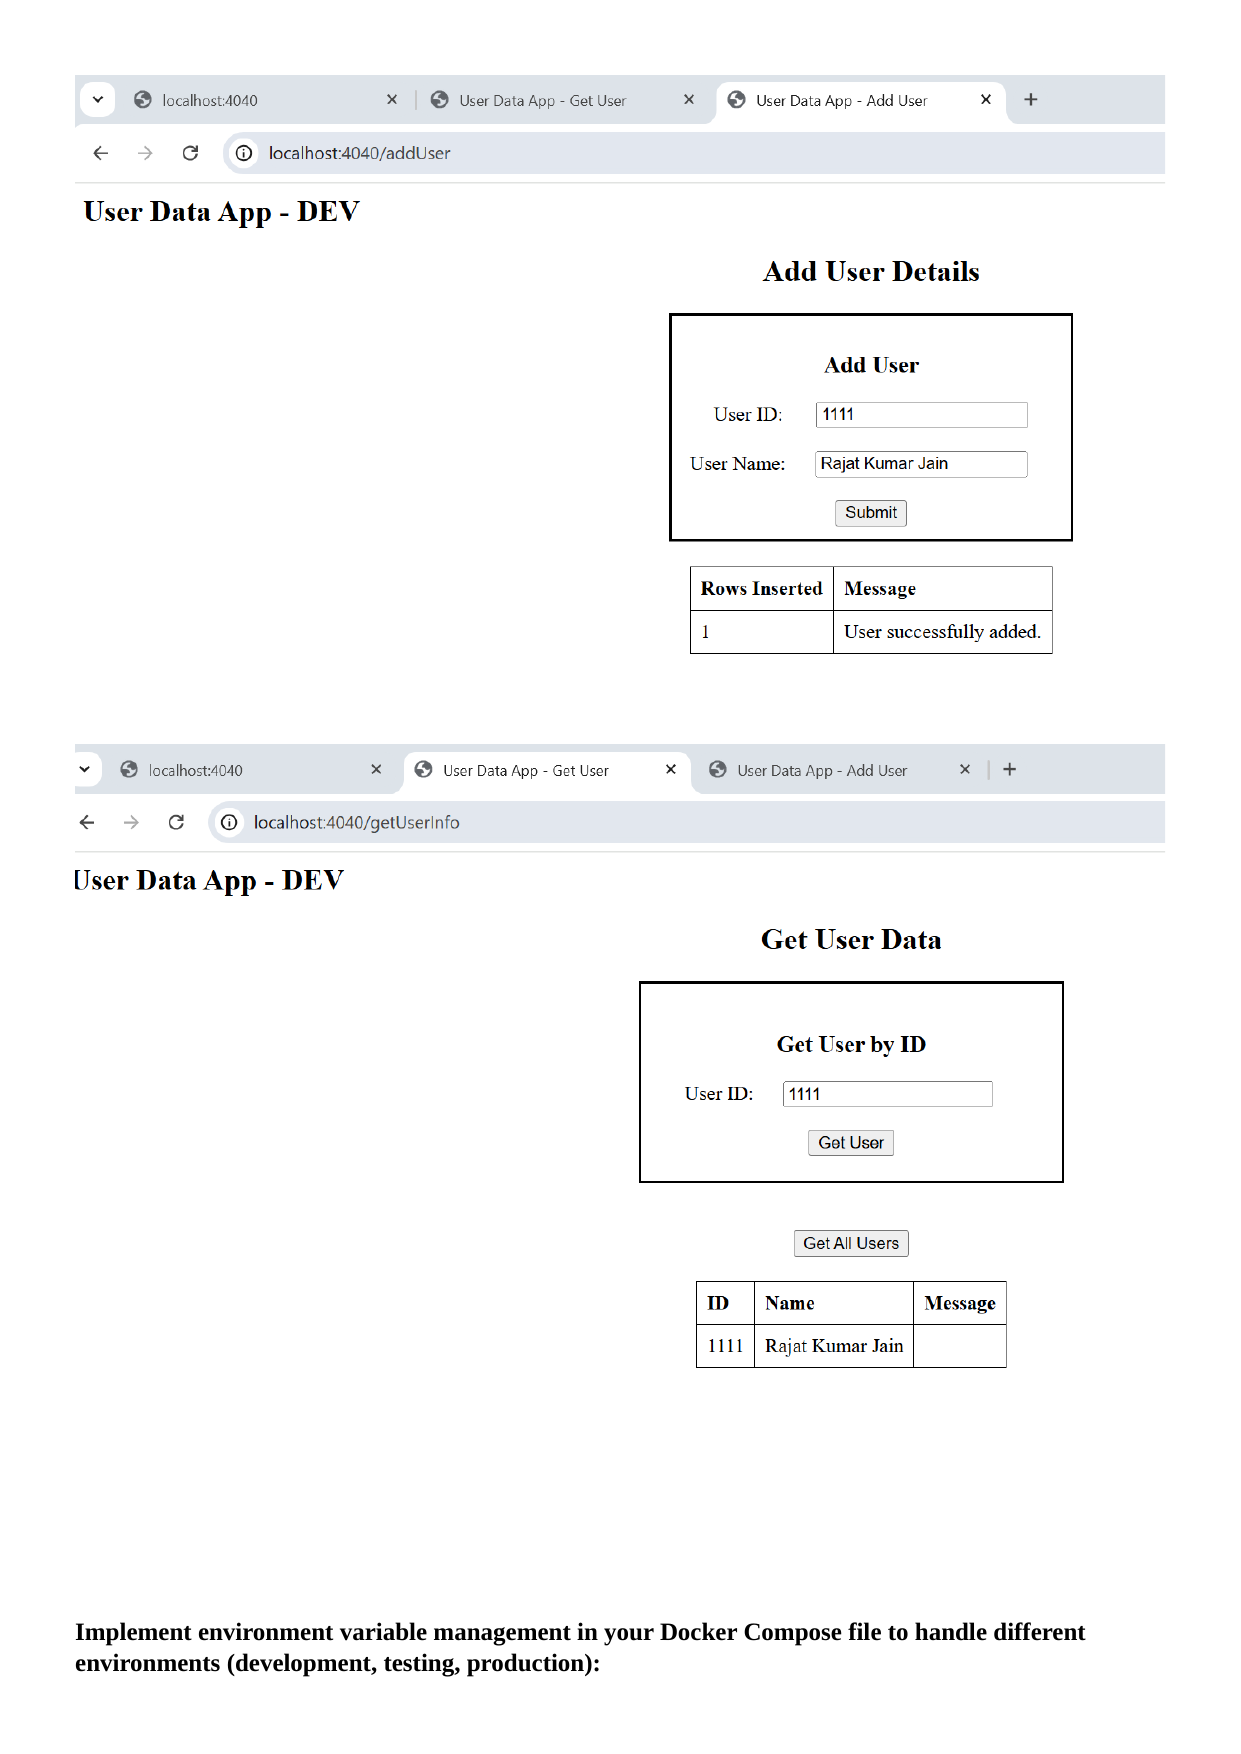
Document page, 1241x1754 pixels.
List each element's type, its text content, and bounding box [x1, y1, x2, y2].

picture [75, 744, 1166, 1408]
picture [75, 75, 1166, 726]
text Implement environment variable management in your Docker Compose file to handle different environments (development, testing, production): [75, 1617, 1165, 1677]
